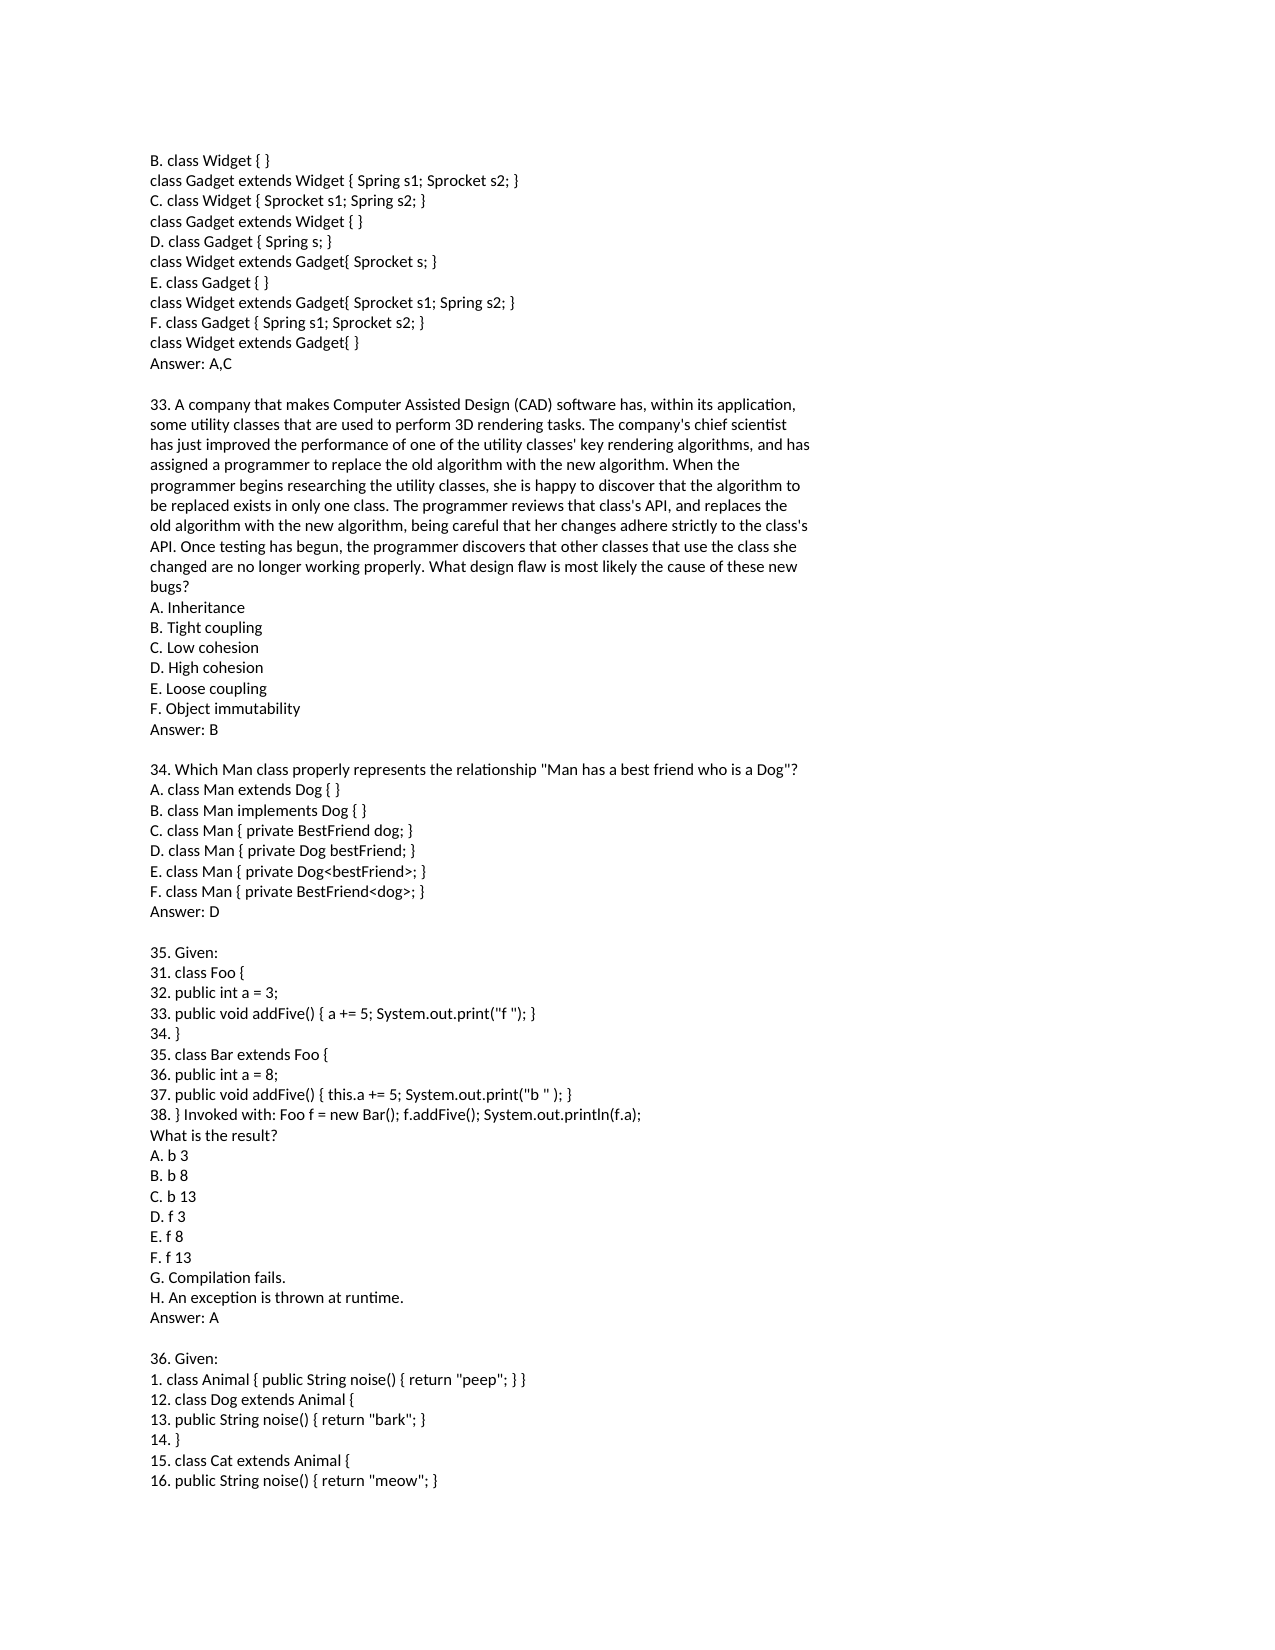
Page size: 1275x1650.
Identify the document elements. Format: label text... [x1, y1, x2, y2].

text B. class Widget { } [150, 150, 1125, 170]
text A. Inheritance [150, 597, 1125, 617]
text class Gadget extends Widget { Spring s1; Sprocket s2; } [150, 170, 1125, 191]
text class Widget extends Gadget{ Sprocket s1; Spring s2; } [150, 292, 1125, 312]
text 33. public void addFive() { a += 5; System.out.print("f "); } [150, 1003, 1125, 1023]
text assigned a programmer to replace the old algorithm with the new algorithm. When the [150, 455, 1125, 475]
text Answer: B [150, 719, 1125, 739]
text 12. class Dog extends Animal { [150, 1389, 1125, 1409]
text class Widget extends Gadget{ Sprocket s; } [150, 252, 1125, 272]
text class Widget extends Gadget{ } [150, 333, 1125, 353]
text 35. Given: [150, 942, 1125, 962]
text 1. class Animal { public String noise() { return "peep"; } } [150, 1369, 1125, 1389]
text be replaced exists in only one class. The programmer reviews that class's API, and replaces the [150, 495, 1125, 516]
text E. class Man { private Dog<bestFriend>; } [150, 861, 1125, 881]
text F. class Gadget { Spring s1; Sprocket s2; } [150, 312, 1125, 333]
text some utility classes that are used to perform 3D rendering tasks. The company's chief scientist [150, 414, 1125, 434]
text has just improved the performance of one of the utility classes' key rendering algorithms, and has [150, 434, 1125, 455]
text B. class Man implements Dog { } [150, 800, 1125, 820]
text Answer: A [150, 1308, 1125, 1328]
text F. Object immutability [150, 698, 1125, 719]
text D. class Gadget { Spring s; } [150, 231, 1125, 252]
text E. class Gadget { } [150, 272, 1125, 292]
text C. b 13 [150, 1186, 1125, 1206]
text 36. Given: [150, 1348, 1125, 1369]
text 13. public String noise() { return "bark"; } [150, 1409, 1125, 1430]
text H. An exception is thrown at runtime. [150, 1287, 1125, 1308]
text 15. class Cat extends Animal { [150, 1450, 1125, 1470]
text 36. public int a = 8; [150, 1064, 1125, 1084]
text D. f 3 [150, 1206, 1125, 1227]
text 14. } [150, 1430, 1125, 1450]
text G. Compilation fails. [150, 1267, 1125, 1287]
text Answer: D [150, 902, 1125, 922]
text 16. public String noise() { return "meow"; } [150, 1470, 1125, 1491]
text E. Loose coupling [150, 678, 1125, 698]
text E. f 8 [150, 1227, 1125, 1247]
text changed are no longer working properly. What design flaw is most likely the cause of these new [150, 556, 1125, 577]
text 35. class Bar extends Foo { [150, 1044, 1125, 1064]
text F. f 13 [150, 1247, 1125, 1267]
text B. Tight coupling [150, 617, 1125, 637]
text What is the result? [150, 1125, 1125, 1145]
text 37. public void addFive() { this.a += 5; System.out.print("b " ); } [150, 1084, 1125, 1105]
text C. Low cohesion [150, 637, 1125, 658]
text Answer: A,C [150, 353, 1125, 373]
text B. b 8 [150, 1166, 1125, 1186]
text 34. Which Man class properly represents the relationship "Man has a best friend who is a Dog"? [150, 759, 1125, 780]
text bugs? [150, 577, 1125, 597]
text A. b 3 [150, 1145, 1125, 1166]
text class Gadget extends Widget { } [150, 211, 1125, 231]
text old algorithm with the new algorithm, being careful that her changes adhere strictly to the class's [150, 516, 1125, 536]
text 34. } [150, 1023, 1125, 1044]
text C. class Man { private BestFriend dog; } [150, 820, 1125, 841]
text F. class Man { private BestFriend<dog>; } [150, 881, 1125, 902]
text D. High cohesion [150, 658, 1125, 678]
text 33. A company that makes Computer Assisted Design (CAD) software has, within its application, [150, 394, 1125, 414]
text programmer begins researching the utility classes, she is happy to discover that the algorithm to [150, 475, 1125, 495]
text 38. } Invoked with: Foo f = new Bar(); f.addFive(); System.out.println(f.a); [150, 1105, 1125, 1125]
text API. Once testing has begun, the programmer discovers that other classes that use the class she [150, 536, 1125, 556]
text A. class Man extends Dog { } [150, 780, 1125, 800]
text 31. class Foo { [150, 962, 1125, 983]
text 32. public int a = 3; [150, 983, 1125, 1003]
text D. class Man { private Dog bestFriend; } [150, 841, 1125, 861]
text C. class Widget { Sprocket s1; Spring s2; } [150, 191, 1125, 211]
